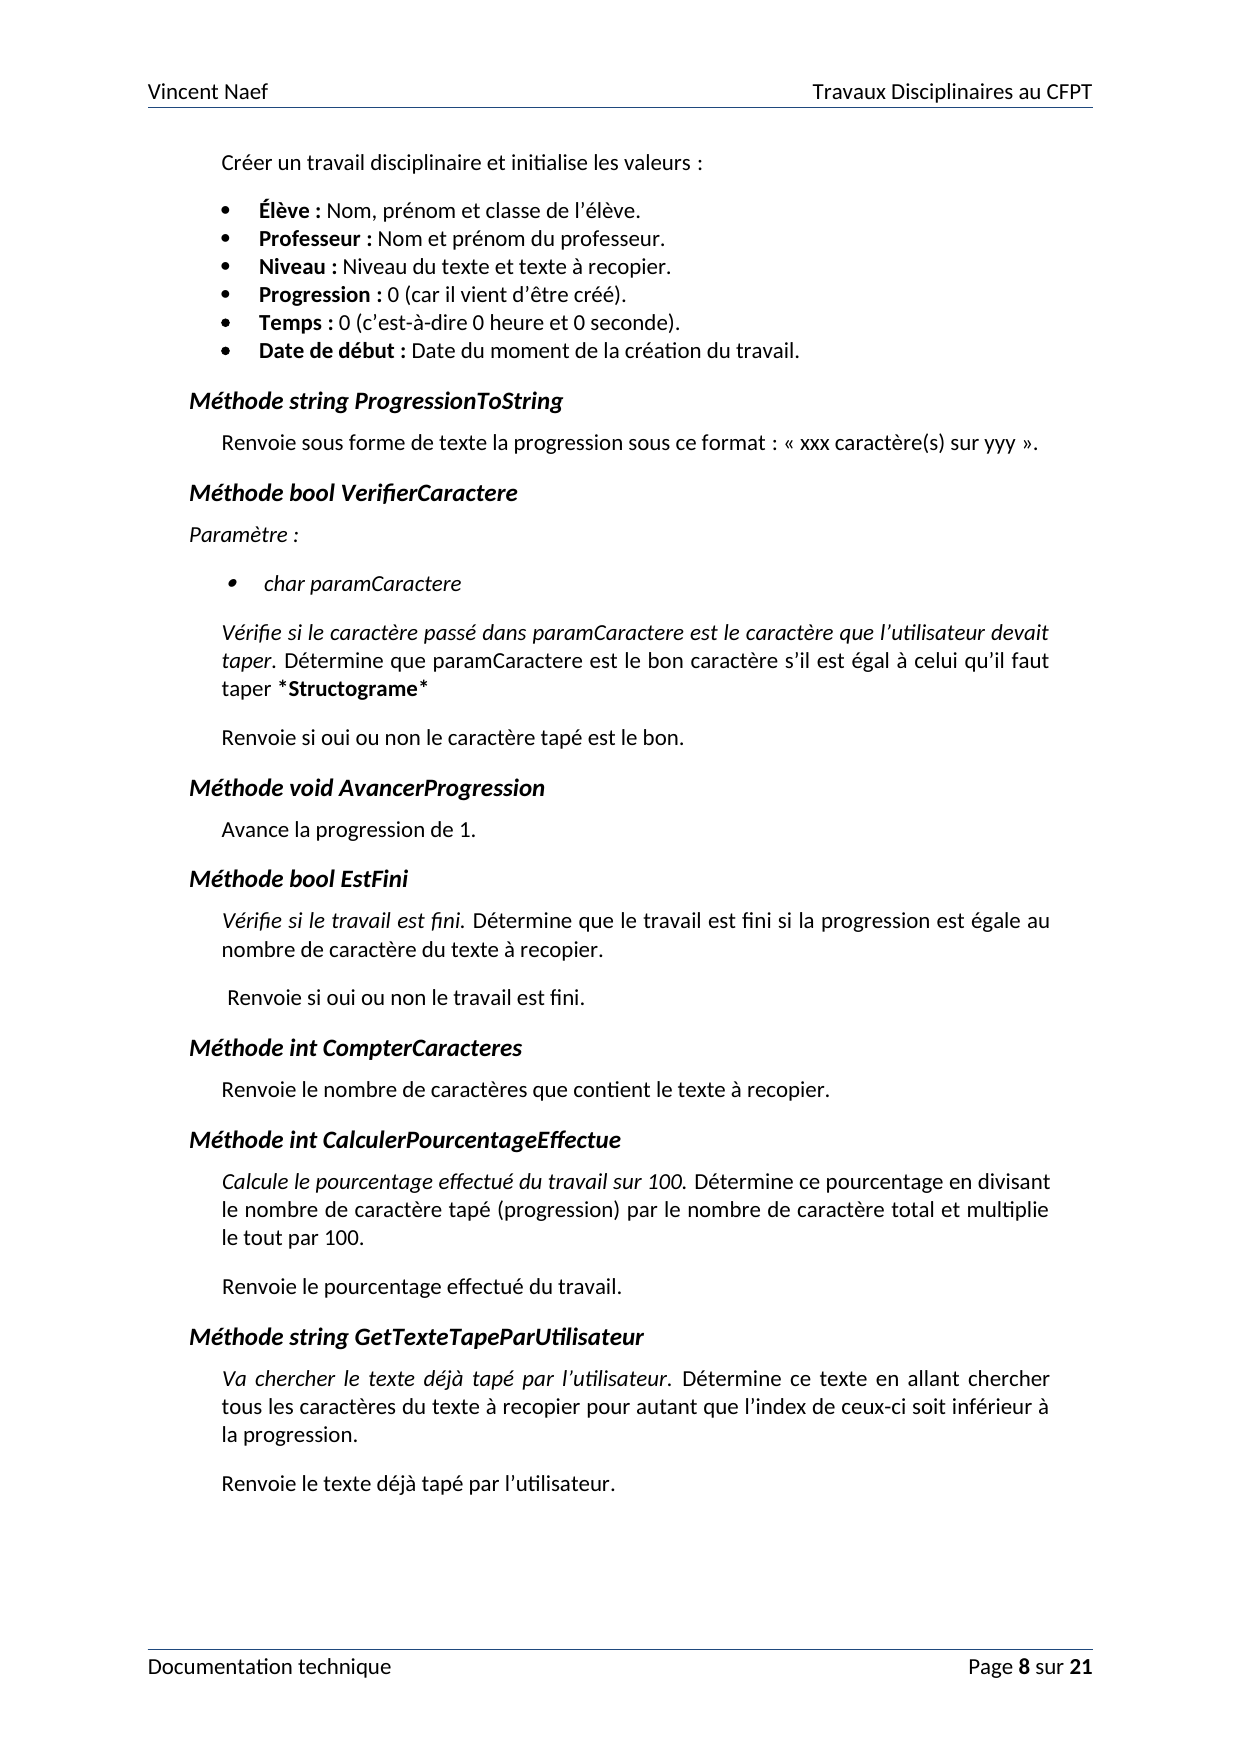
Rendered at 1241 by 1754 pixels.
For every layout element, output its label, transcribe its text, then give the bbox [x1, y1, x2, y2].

list Niveau : Niveau du texte et texte à recopier. [221, 252, 1051, 281]
text Renvoie si oui ou non le caractère tapé est le bon. [221, 723, 1051, 751]
text Créer un travail disciplinaire et initialise les valeurs : [189, 148, 1051, 176]
text Vérifie si le travail est fini. Détermine que le travail est fini si la progression est égale au nombre de caractère du texte à recopier. [221, 907, 1051, 963]
list Professeur : Nom et prénom du professeur. [221, 224, 1051, 252]
subtitle Méthode string GetTexteTapeParUtilisateur [189, 1321, 1051, 1352]
list char paramCaractere [226, 569, 1051, 597]
text Avance la progression de 1. [189, 815, 1051, 843]
text Renvoie le pourcentage effectué du travail. [221, 1272, 1051, 1300]
list Temps : 0 (c’est-à-dire 0 heure et 0 seconde). [221, 308, 1051, 337]
text Vérifie si le caractère passé dans paramCaractere est le caractère que l’utilisateur devait taper. Détermine que paramCaractere est le bon caractère s’il est égal à celui qu’il faut taper *Structograme* [221, 618, 1051, 702]
list Progression : 0 (car il vient d’être créé). [221, 281, 1051, 308]
subtitle Méthode int CompterCaracteres [189, 1032, 1051, 1063]
text Paramètre : [189, 520, 1051, 548]
text Va chercher le texte déjà tapé par l’utilisateur. Détermine ce texte en allant chercher tous les caractères du texte à recopier pour autant que l’index de ceux-ci soit inférieur à la progression. [221, 1364, 1051, 1448]
subtitle Méthode bool VerifierCaractere [189, 477, 1051, 508]
subtitle Méthode string ProgressionToString [189, 385, 1051, 416]
text Renvoie sous forme de texte la progression sous ce format : « xxx caractère(s) sur yyy ». [189, 428, 1051, 456]
text Renvoie le nombre de caractères que contient le texte à recopier. [189, 1075, 1051, 1103]
subtitle Méthode int CalculerPourcentageEffectue [189, 1124, 1051, 1155]
text Renvoie si oui ou non le travail est fini. [221, 983, 1051, 1012]
list Élève : Nom, prénom et classe de l’élève. [221, 196, 1051, 224]
subtitle Méthode bool EstFini [189, 864, 1051, 894]
subtitle Méthode void AvancerProgression [189, 772, 1051, 802]
text Renvoie le texte déjà tapé par l’utilisateur. [189, 1469, 1051, 1497]
list Date de début : Date du moment de la création du travail. [221, 337, 1051, 364]
text Calcule le pourcentage effectué du travail sur 100. Détermine ce pourcentage en divisant le nombre de caractère tapé (progression) par le nombre de caractère total et multiplie le tout par 100. [221, 1167, 1051, 1251]
